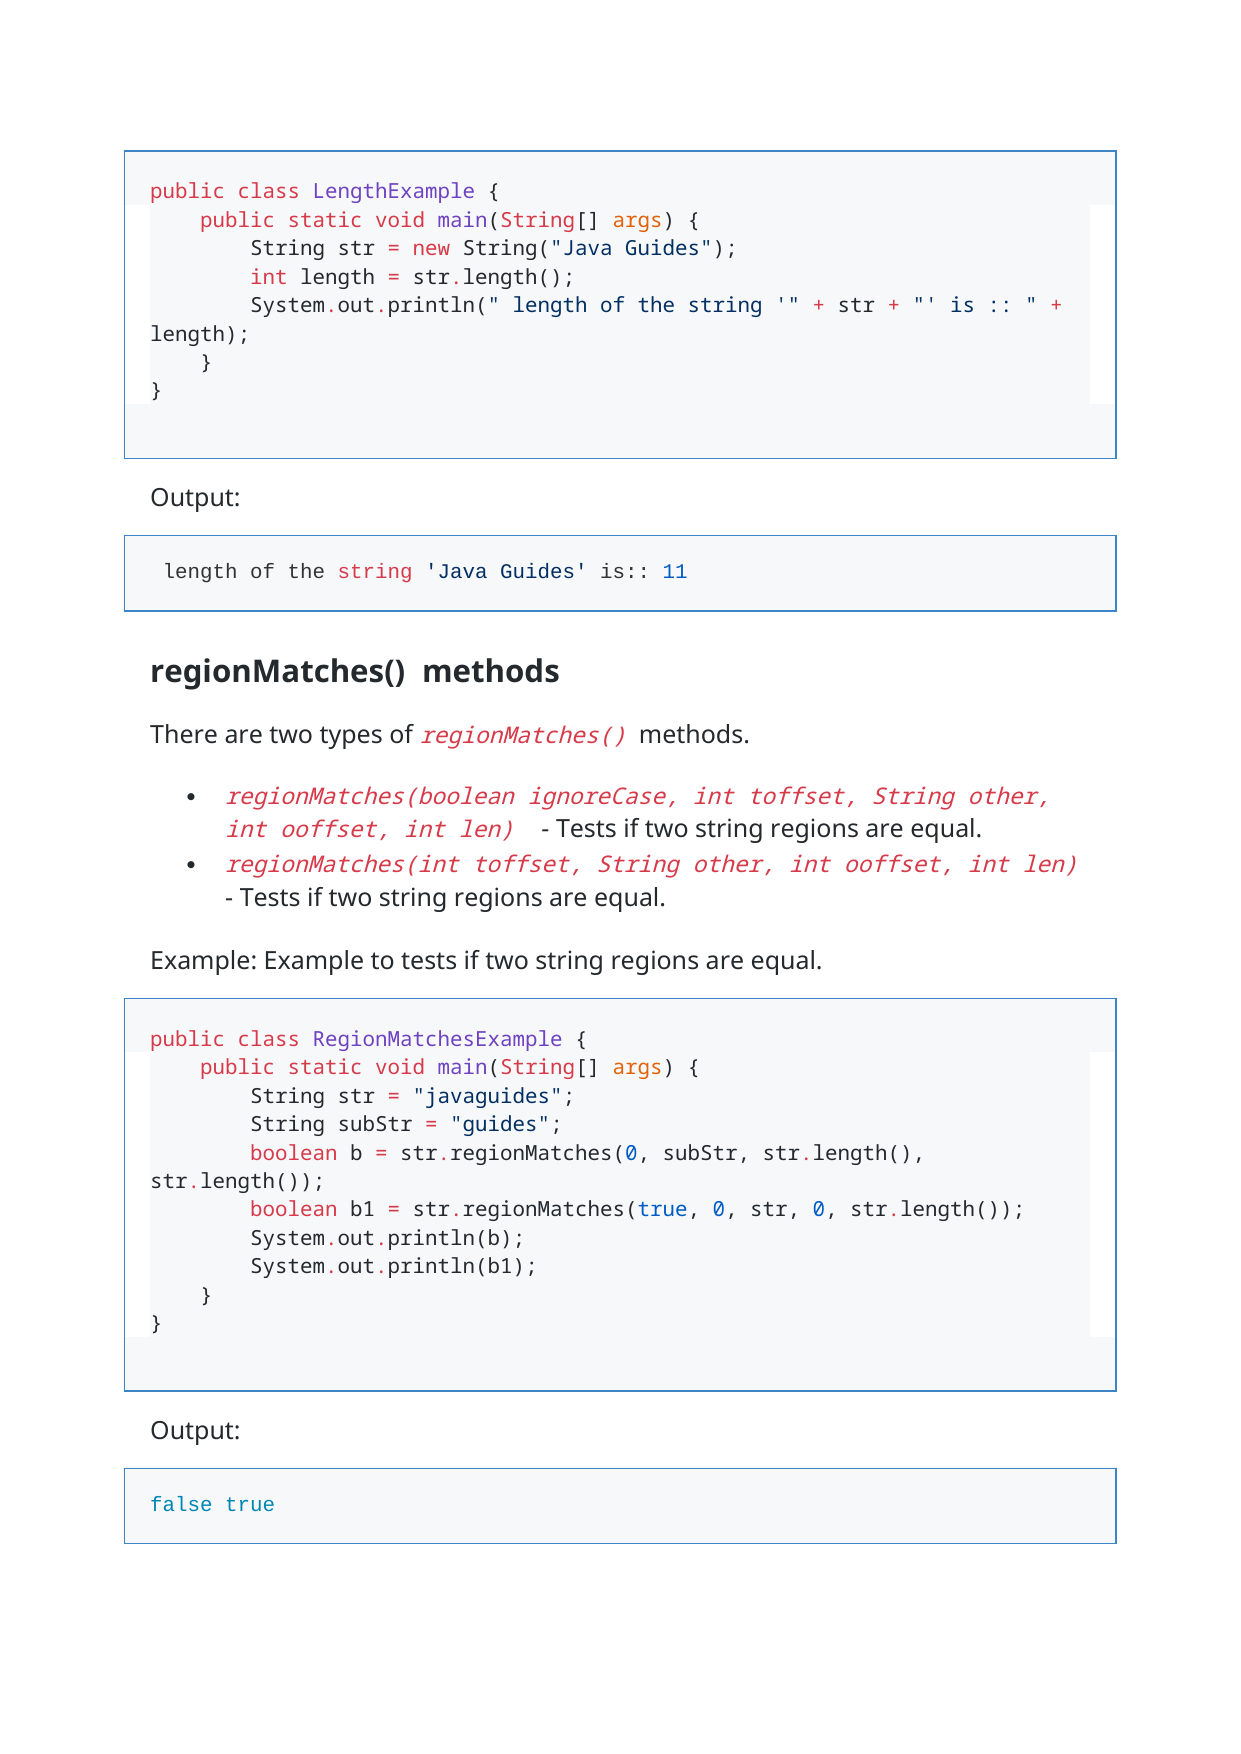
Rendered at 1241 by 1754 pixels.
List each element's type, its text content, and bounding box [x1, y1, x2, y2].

text System.out.println(b); [150, 1223, 1090, 1251]
text Output: [150, 1413, 1090, 1447]
text public class RegionMatchesExample { [125, 999, 1115, 1052]
list regionMatches(int toffset, String other, int ooffset, int len) - Tests if two string regions are equal. [187, 845, 1090, 913]
text String subStr = "guides"; [150, 1109, 1090, 1138]
text String str = "javaguides"; [150, 1081, 1090, 1109]
text } [150, 347, 1090, 376]
text There are two types of regionMatches() methods. [150, 717, 1090, 751]
text } [150, 1280, 1090, 1308]
text boolean b1 = str.regionMatches(true, 0, str, 0, str.length()); [150, 1194, 1090, 1223]
list regionMatches(boolean ignoreCase, int toffset, String other, int ooffset, int len) - Tests if two string regions are equal. [187, 780, 1090, 845]
text public static void main(String[] args) { [150, 1052, 1090, 1081]
text Example: Example to tests if two string regions are equal. [150, 942, 1090, 977]
text regionMatches() methods [150, 649, 1090, 692]
text String str = new String("Java Guides"); [150, 233, 1090, 262]
text int length = str.length(); [150, 262, 1090, 290]
text length of the string 'Java Guides' is:: 11 [125, 536, 1115, 610]
text System.out.println(" length of the string '" + str + "' is :: " + length); [150, 290, 1090, 347]
text Output: [150, 480, 1090, 514]
text public static void main(String[] args) { [150, 205, 1090, 233]
text System.out.println(b1); [150, 1251, 1090, 1280]
text boolean b = str.regionMatches(0, subStr, str.length(), str.length()); [150, 1138, 1090, 1194]
text public class LengthExample { [125, 152, 1115, 205]
text false true [125, 1469, 1115, 1543]
